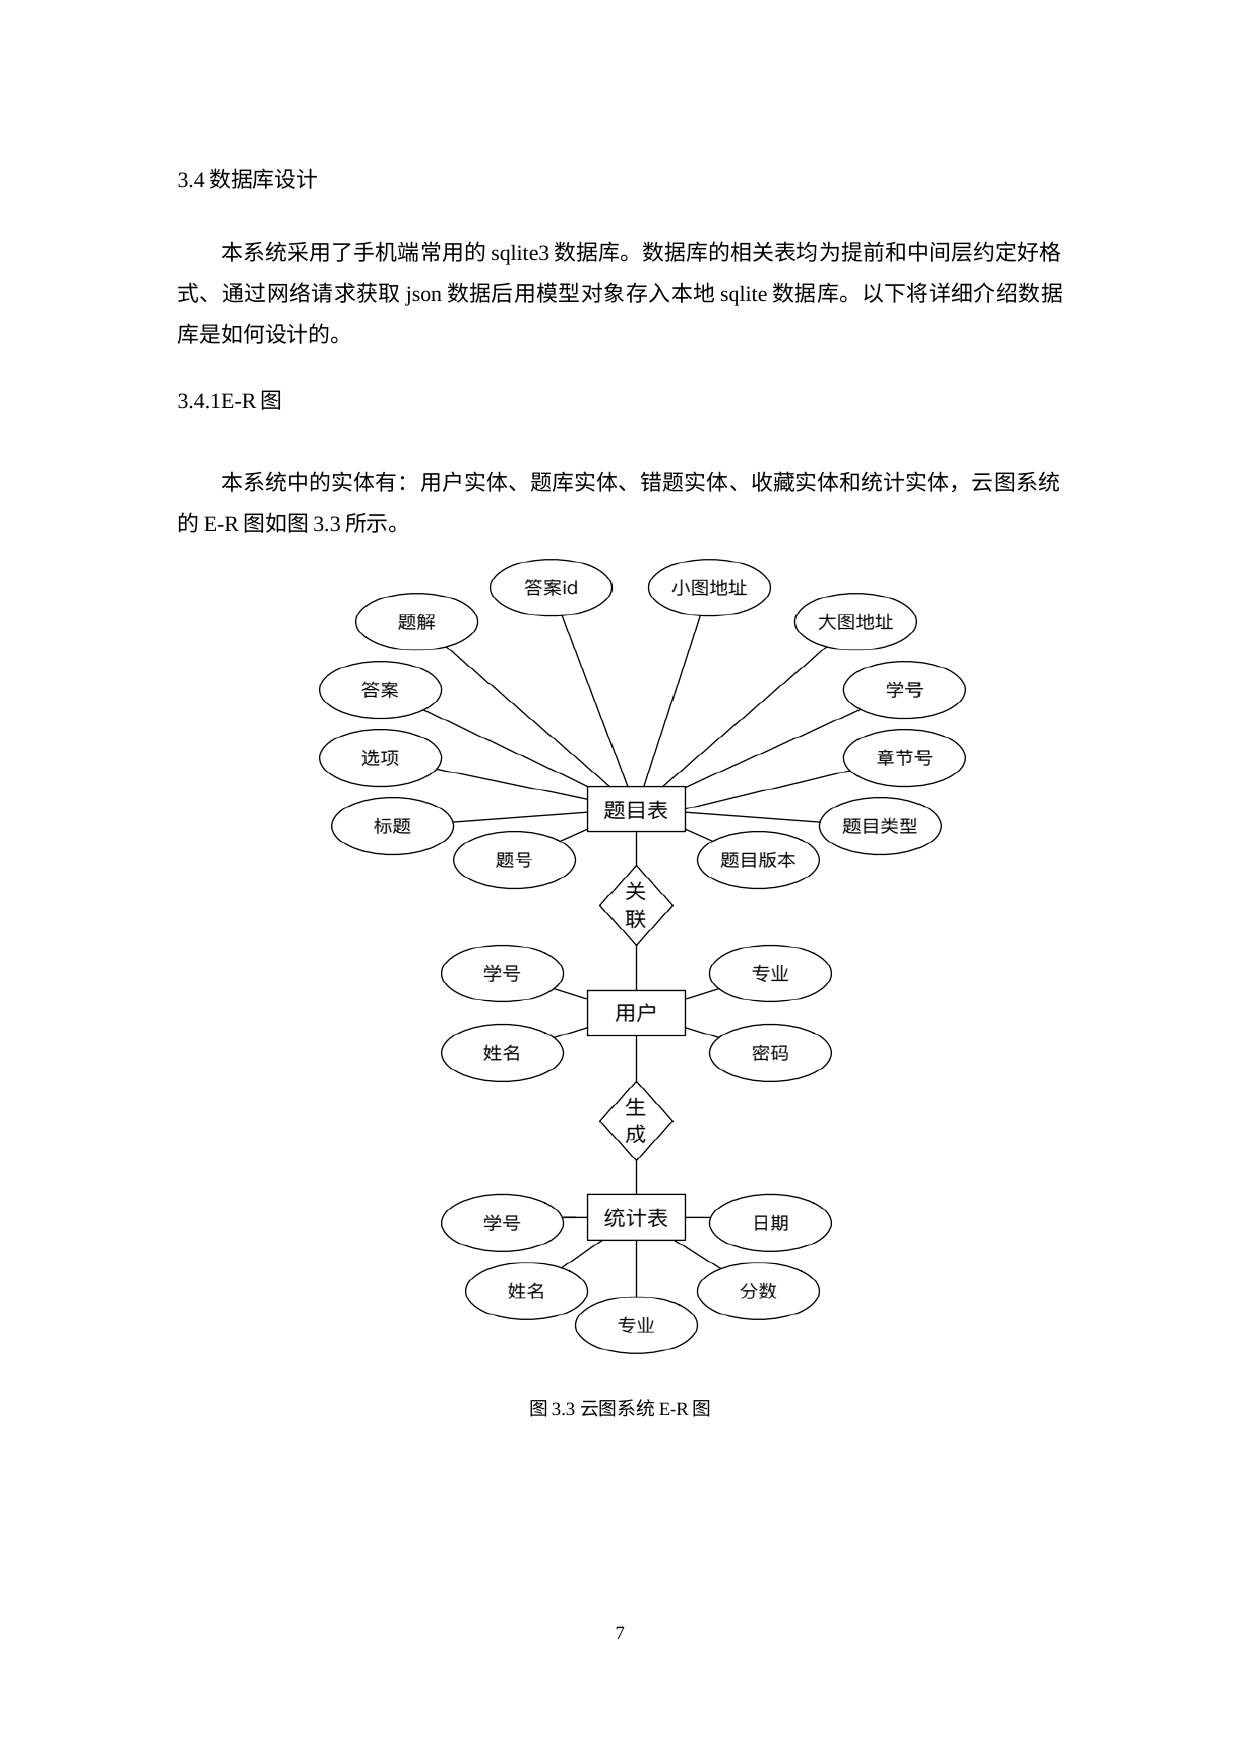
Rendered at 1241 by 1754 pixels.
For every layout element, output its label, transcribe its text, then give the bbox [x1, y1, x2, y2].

subtitle 3.4.1E-R图 [177, 384, 1063, 416]
text 图3.3 云图系统E-R图 [177, 1391, 1063, 1423]
text 3.4数据库设计 [177, 162, 1063, 194]
text 本系统中的实体有：用户实体、题库实体、错题实体、收藏实体和统计实体，云图系统的E-R图如图3.3所示。 [177, 465, 1063, 538]
text 本系统采用了手机端常用的sqlite3数据库。数据库的相关表均为提前和中间层约定好格式、通过网络请求获取json数据后用模型对象存入本地sqlite数据库。以下将详细介绍数据库是如何设计的。 [177, 235, 1063, 349]
